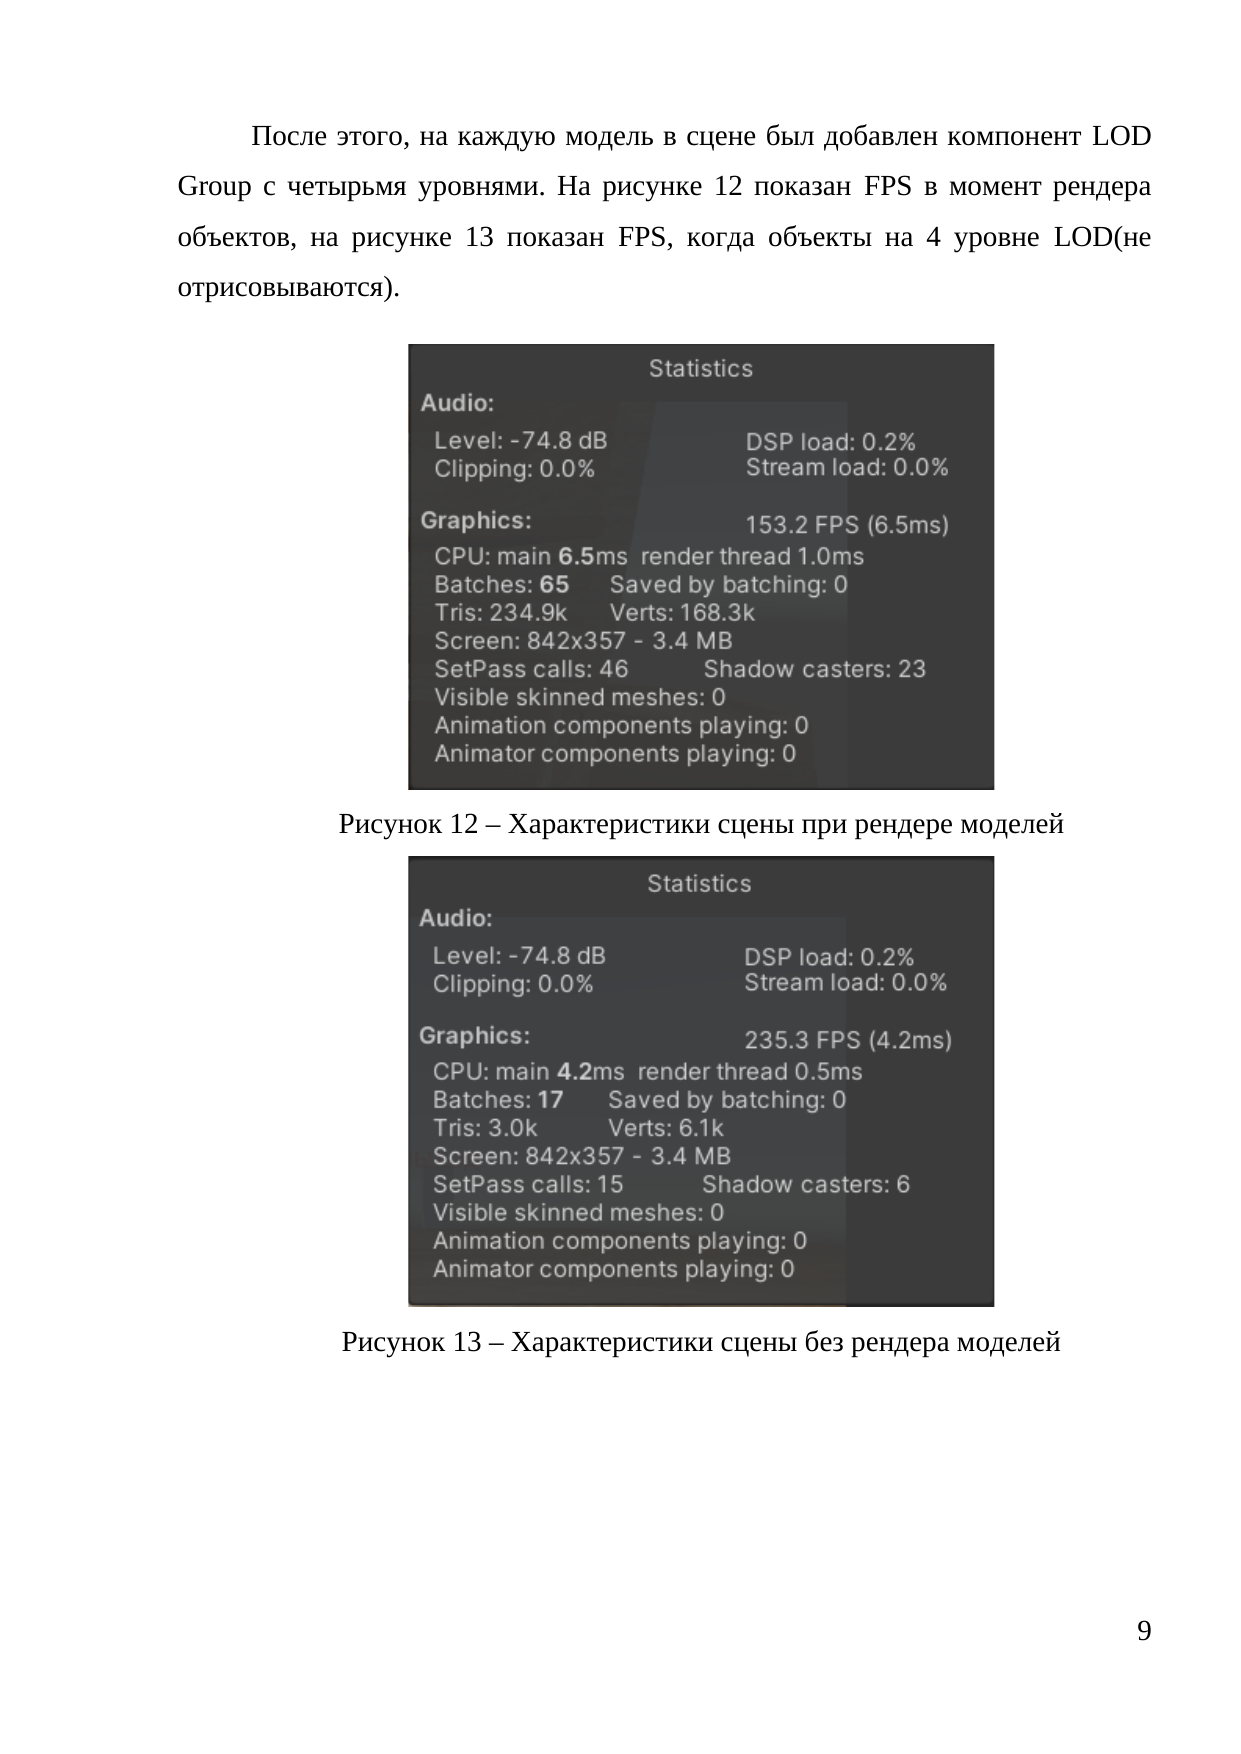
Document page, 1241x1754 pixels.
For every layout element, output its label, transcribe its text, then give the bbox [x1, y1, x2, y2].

picture [408, 344, 995, 790]
text Рисунок 13 – Характеристики сцены без рендера моделей [177, 1324, 1152, 1357]
text Рисунок 12 – Характеристики сцены при рендере моделей [177, 807, 1152, 840]
text После этого, на каждую модель в сцене был добавлен компонент LOD Group с четырьмя уровнями. На рисунке 12 показан FPS в момент рендера объектов, на рисунке 13 показан FPS, когда объекты на 4 уровне LOD(не отрисовываются). [177, 118, 1152, 303]
picture [408, 856, 995, 1307]
